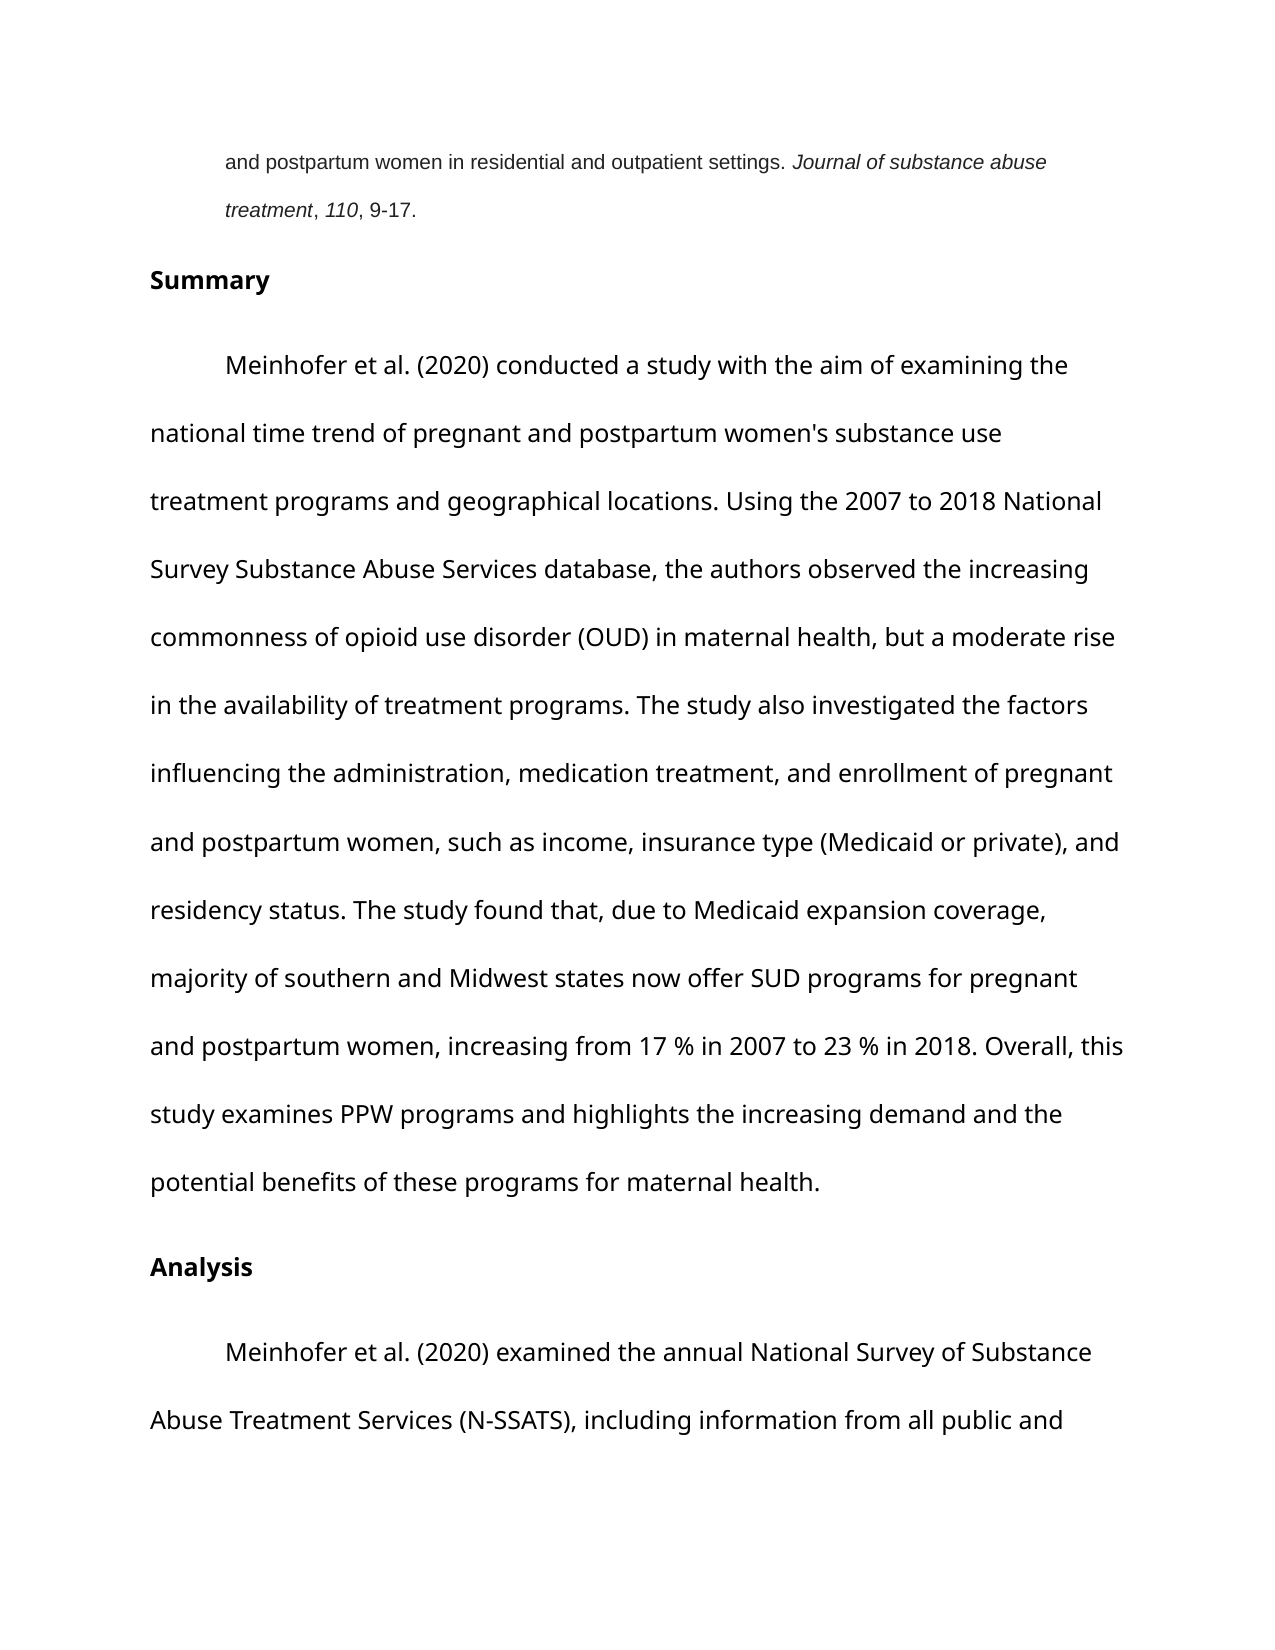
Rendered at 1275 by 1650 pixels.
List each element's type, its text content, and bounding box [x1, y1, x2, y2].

text Summary [150, 262, 1125, 297]
text Analysis [150, 1249, 1125, 1284]
text Meinhofer et al. (2020) conducted a study with the aim of examining the national time trend of pregnant and postpartum women's substance use treatment programs and geographical locations. Using the 2007 to 2018 National Survey Substance Abuse Services database, the authors observed the increasing commonness of opioid use disorder (OUD) in maternal health, but a moderate rise in the availability of treatment programs. The study also investigated the factors influencing the administration, medication treatment, and enrollment of pregnant and postpartum women, such as income, insurance type (Medicaid or private), and residency status. The study found that, due to Medicaid expansion coverage, majority of southern and Midwest states now offer SUD programs for pregnant and postpartum women, increasing from 17 % in 2007 to 23 % in 2018. Overall, this study examines PPW programs and highlights the increasing demand and the potential benefits of these programs for maternal health. [150, 347, 1125, 1199]
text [150, 1334, 1125, 1437]
text and postpartum women in residential and outpatient settings. Journal of substance abuse treatment, 110, 9-17. [225, 150, 1125, 222]
